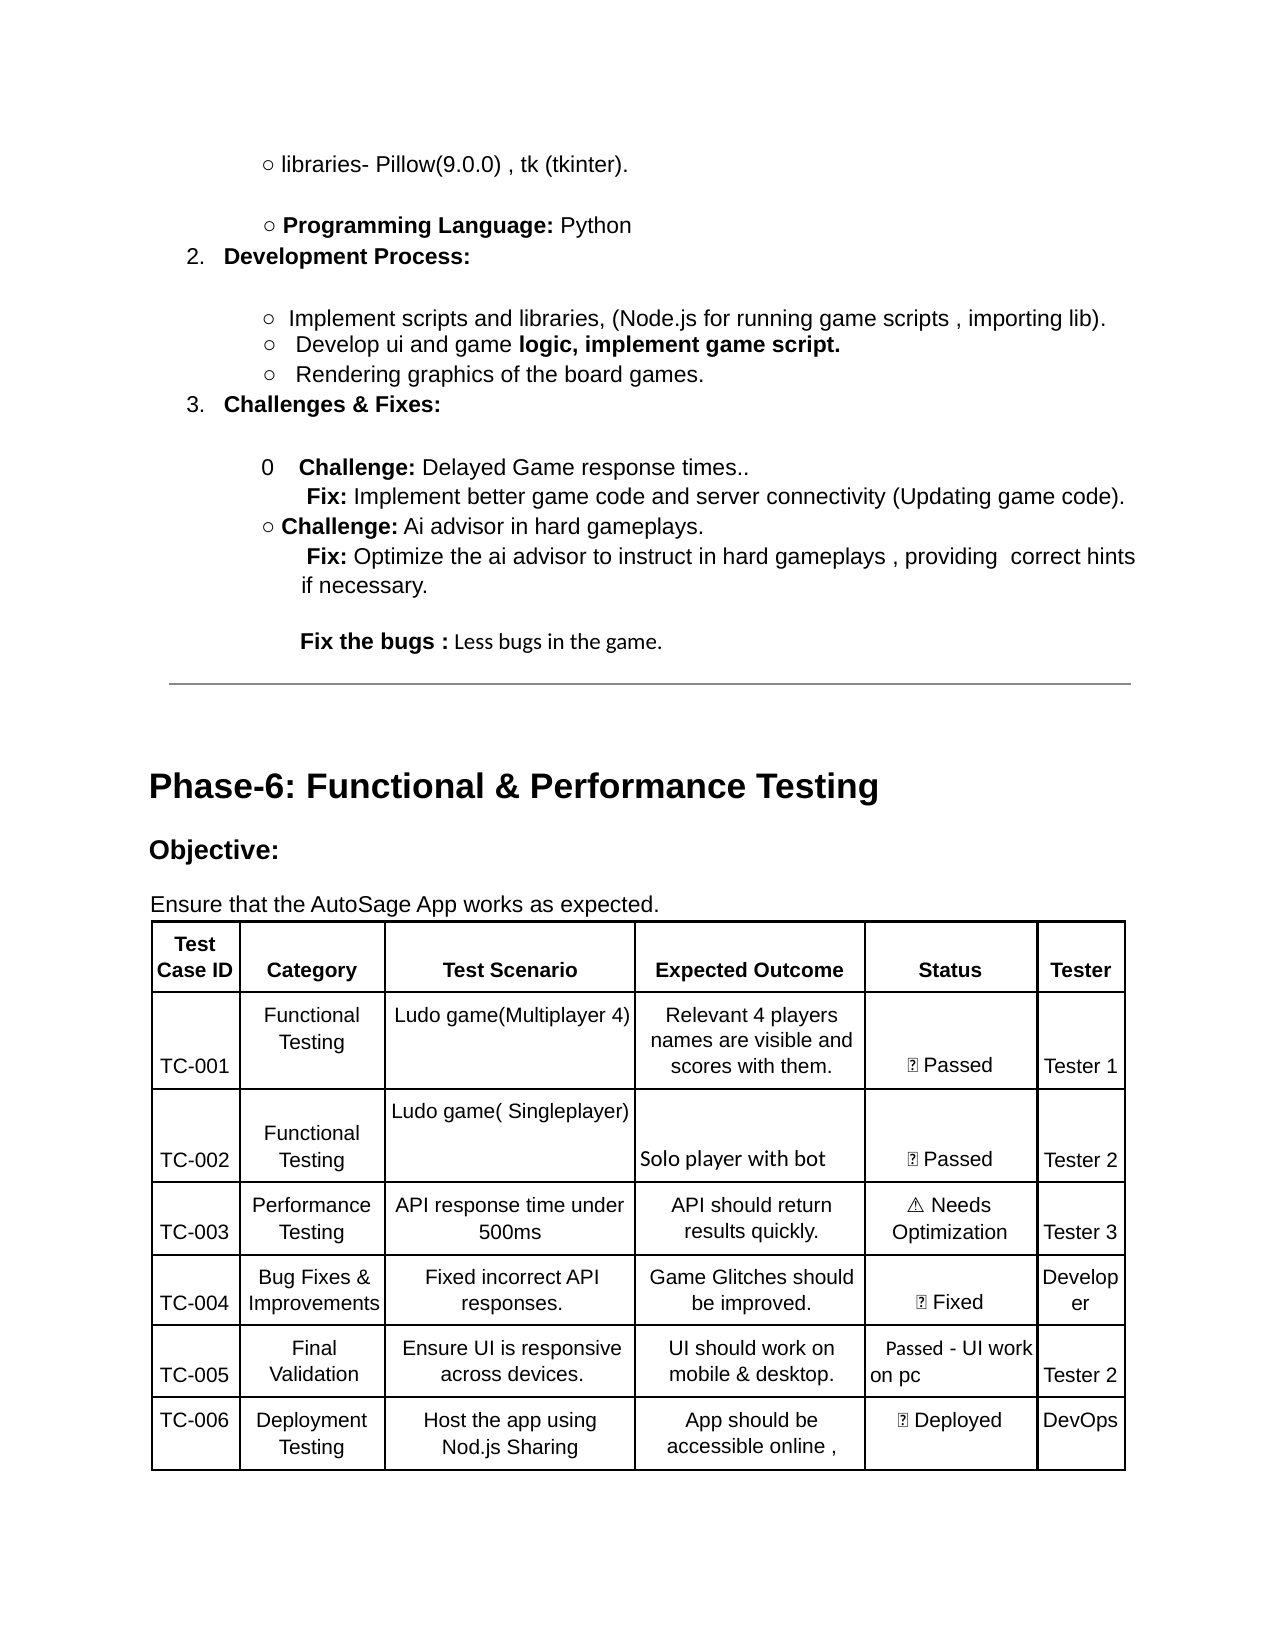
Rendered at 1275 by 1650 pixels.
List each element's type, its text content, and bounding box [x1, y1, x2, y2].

table_cell Bug Fixes & Improvements [241, 1256, 384, 1324]
text Fix: Optimize the ai advisor to instruct in hard gameplays , providing correct hints if necessary. [300, 543, 1136, 598]
table_header Status [866, 923, 1036, 991]
list Challenge: Delayed Game response times.. [261, 453, 1136, 480]
table_cell ⚠ Needs Optimization [866, 1183, 1036, 1253]
table_cell API response time under 500ms [386, 1183, 634, 1253]
table_cell ✅ Passed [866, 1090, 1036, 1181]
table_cell TC-001 [153, 993, 239, 1087]
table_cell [386, 1398, 634, 1468]
text Ensure that the AutoSage App works as expected. [150, 891, 1136, 917]
table_cell Tester 3 [1039, 1183, 1124, 1253]
table_cell TC-002 [153, 1090, 239, 1181]
table_cell Fixed incorrect API responses. [386, 1256, 634, 1324]
list ○ Implement scripts and libraries, (Node.js for running game scripts , importing lib). [223, 305, 1138, 331]
table_cell Game Glitches should be improved. [636, 1256, 864, 1324]
table_cell TC-003 [153, 1183, 239, 1253]
text Fix: Implement better game code and server connectivity (Updating game code). [300, 483, 1136, 510]
table_cell API should return results quickly. [636, 1183, 864, 1253]
list Challenges & Fixes: [186, 391, 1138, 418]
table_cell UI should work on mobile & desktop. [636, 1326, 864, 1396]
table_cell Ensure UI is responsive across devices. [386, 1326, 634, 1396]
table_cell Final Validation [241, 1326, 384, 1396]
table_cell Performance Testing [241, 1183, 384, 1253]
table_cell Functional Testing [241, 1090, 384, 1181]
table_header Tester [1039, 923, 1124, 991]
table_cell Deployment Testing [241, 1398, 384, 1468]
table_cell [636, 1398, 864, 1468]
table_header Test Scenario [386, 923, 634, 991]
table_cell TC-006 [153, 1398, 239, 1468]
table_header Expected Outcome [636, 923, 864, 991]
table_cell TC-004 [153, 1256, 239, 1324]
table_cell ✅ Passed [866, 993, 1036, 1087]
table_cell DevOps [1039, 1398, 1124, 1468]
table_cell Ludo game( Singleplayer) [386, 1090, 634, 1181]
table_cell Tester 2 [1039, 1090, 1124, 1181]
table_cell Solo player with bot [636, 1090, 864, 1181]
list Development Process: [186, 243, 1138, 269]
text ○ libraries- Pillow(9.0.0) , tk (tkinter). [261, 151, 1136, 177]
text ○ Rendering graphics of the board games. [262, 361, 931, 388]
table_cell 🚀 Deployed [866, 1398, 1036, 1468]
table_header Test Case ID [153, 923, 239, 991]
text ○ Develop ui and game logic, implement game script. [262, 331, 931, 357]
table_cell Passed - UI work on pc [866, 1326, 1036, 1396]
text Objective: [148, 834, 1138, 865]
text ○ Challenge: Ai advisor in hard gameplays. [261, 513, 1136, 539]
table_cell Relevant 4 players names are visible and scores with them. [636, 993, 864, 1087]
table_cell Tester 2 [1039, 1326, 1124, 1396]
table_cell Ludo game(Multiplayer 4) [386, 993, 634, 1087]
table_cell ✅ Fixed [866, 1256, 1036, 1324]
table_cell Develop er [1039, 1256, 1124, 1324]
table_cell Tester 1 [1039, 993, 1124, 1087]
table_cell TC-005 [153, 1326, 239, 1396]
text Fix the bugs : Less bugs in the game. [300, 627, 1136, 655]
subtitle Phase-6: Functional & Performance Testing [148, 766, 1138, 806]
table_cell Functional Testing [241, 993, 384, 1087]
table_header Category [241, 923, 384, 991]
text ○ Programming Language: Python [262, 212, 1138, 239]
